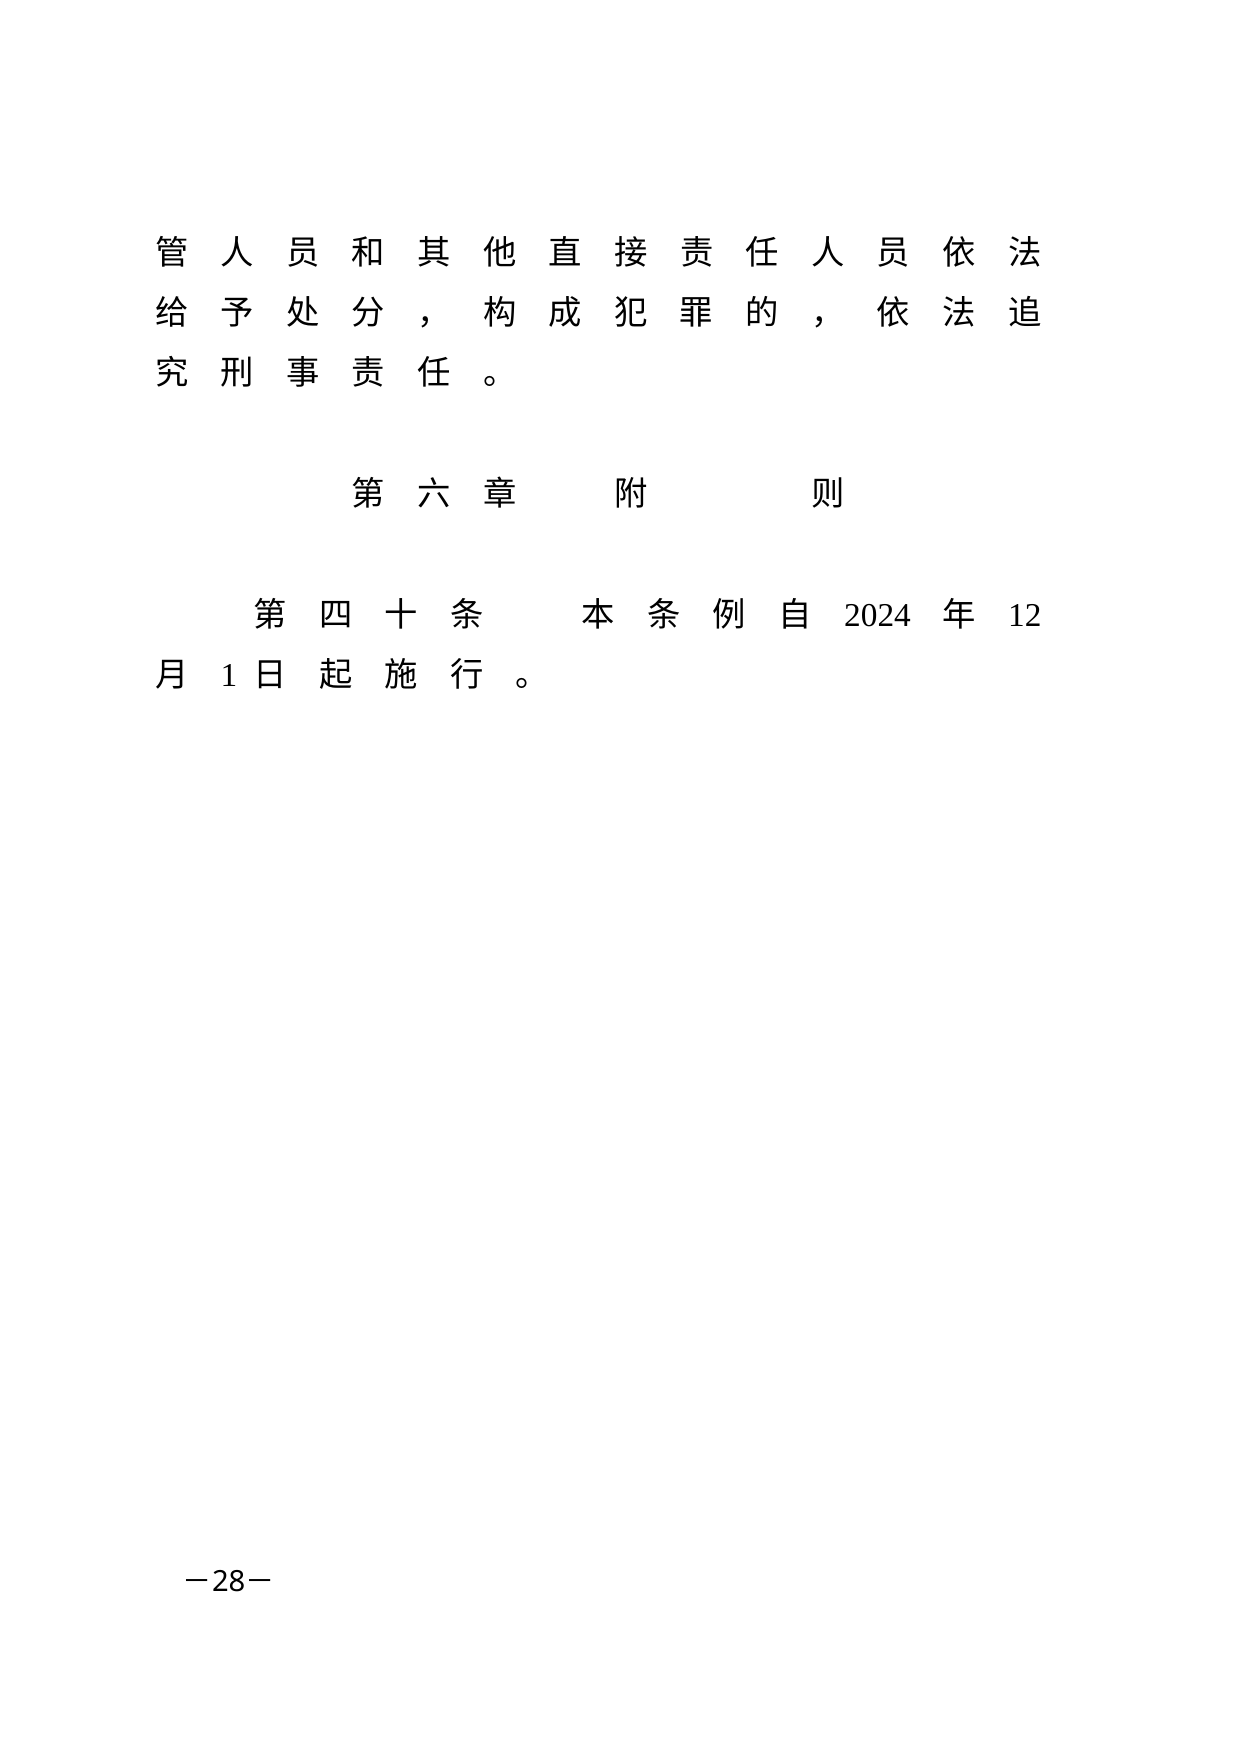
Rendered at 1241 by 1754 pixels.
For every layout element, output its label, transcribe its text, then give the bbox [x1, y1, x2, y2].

text 第六章 附 则 [155, 461, 1073, 521]
text 第三十九条 市、县（区）人民政府、城乡环境卫生综合治理主管部门或者其他负有城乡环境卫生综合治理职责的部门未依法履行职责的，对直接负责的主管人员和其他直接责任人员依法给予处分，构成犯罪的，依法追究刑事责任。 [155, 219, 1073, 400]
text 第四十条 本条例自2024年12月1日起施行。 [155, 581, 1073, 702]
